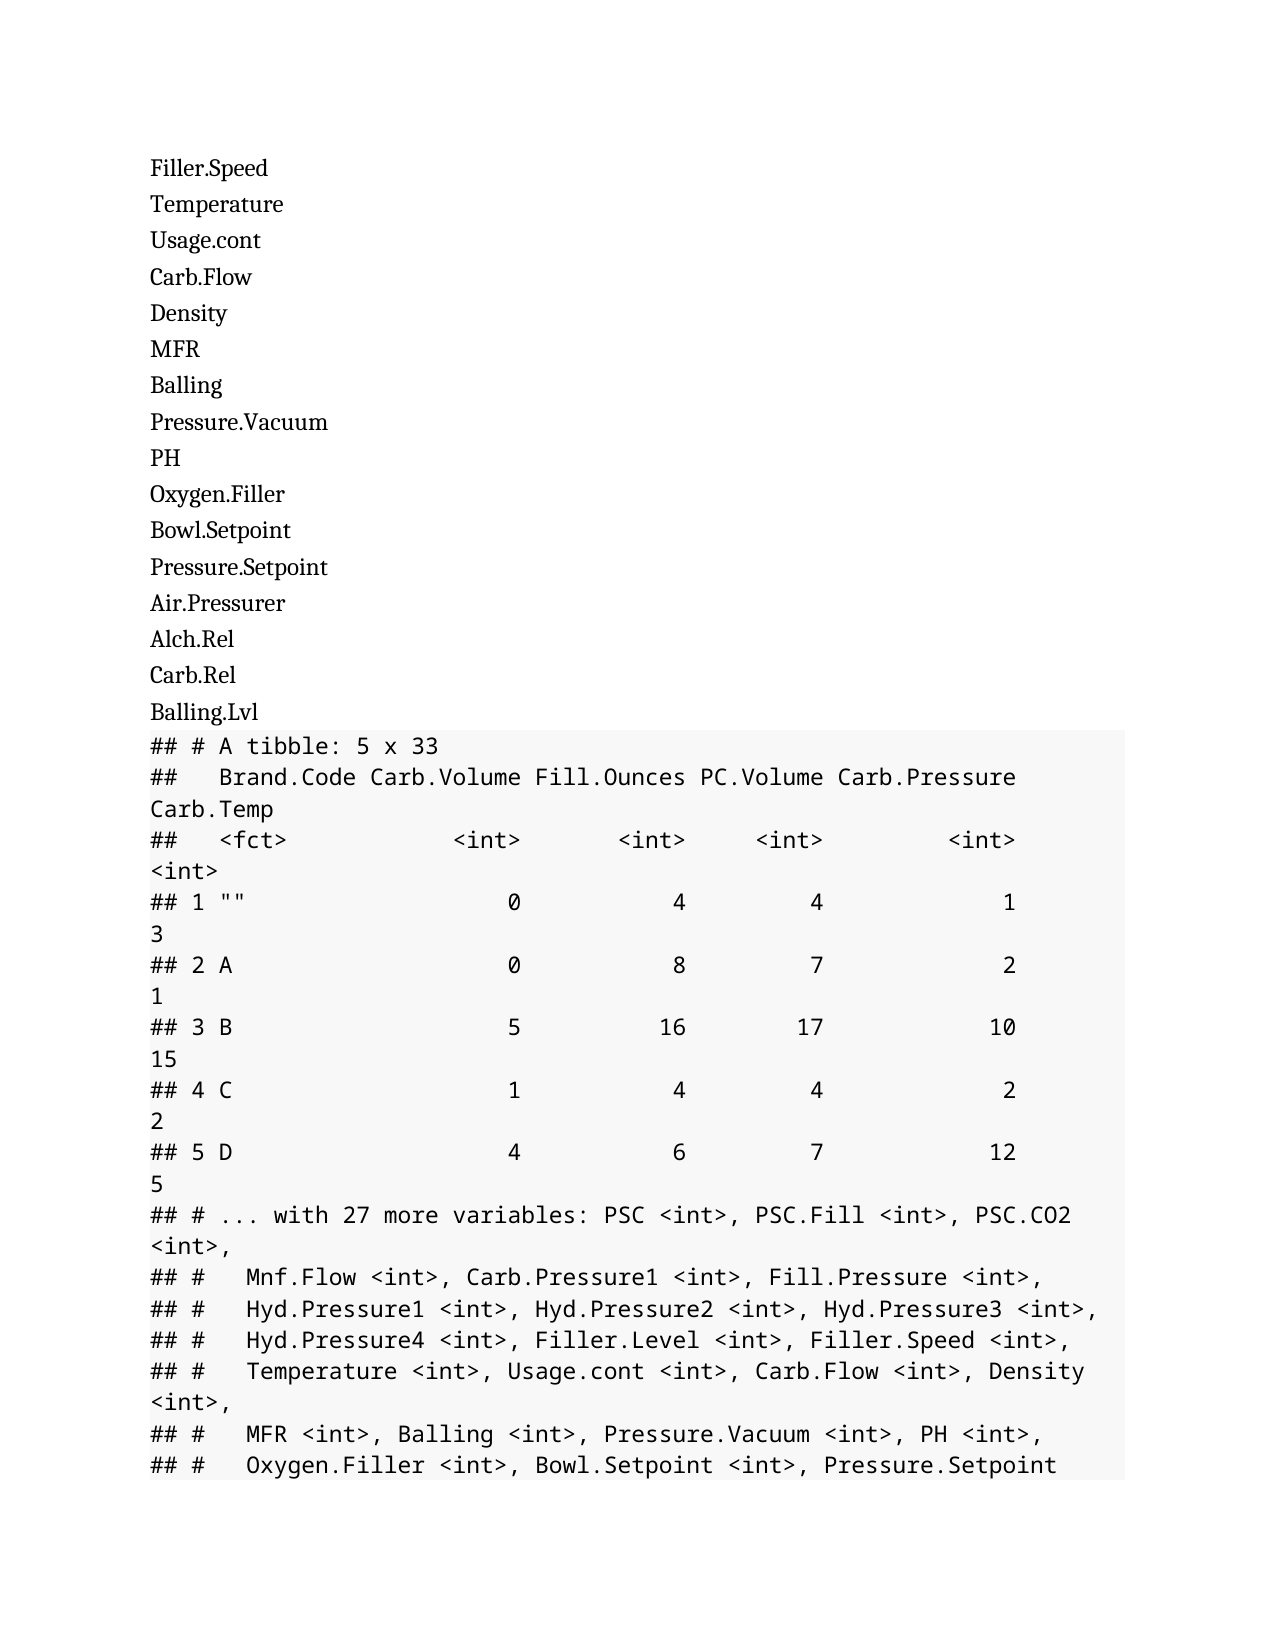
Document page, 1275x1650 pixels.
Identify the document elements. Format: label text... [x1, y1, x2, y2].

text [150, 730, 1125, 1480]
table_cell MFR [139, 331, 1275, 367]
table_cell Bowl.Setpoint [139, 513, 1275, 549]
table_cell Carb.Rel [139, 658, 1275, 694]
table_cell Carb.Flow [139, 259, 1275, 295]
table_cell PH [139, 440, 1275, 476]
table_cell Air.Pressurer [139, 585, 1275, 621]
table_cell Alch.Rel [139, 621, 1275, 657]
table_cell Balling [139, 368, 1275, 404]
table_cell Density [139, 295, 1275, 331]
table_cell Usage.cont [139, 223, 1275, 259]
table_cell Oxygen.Filler [139, 476, 1275, 512]
table_cell Pressure.Setpoint [139, 549, 1275, 585]
table_cell Filler.Speed [139, 150, 1275, 186]
table_cell Pressure.Vacuum [139, 404, 1275, 440]
table_cell Temperature [139, 186, 1275, 222]
table_cell Balling.Lvl [139, 694, 1275, 730]
